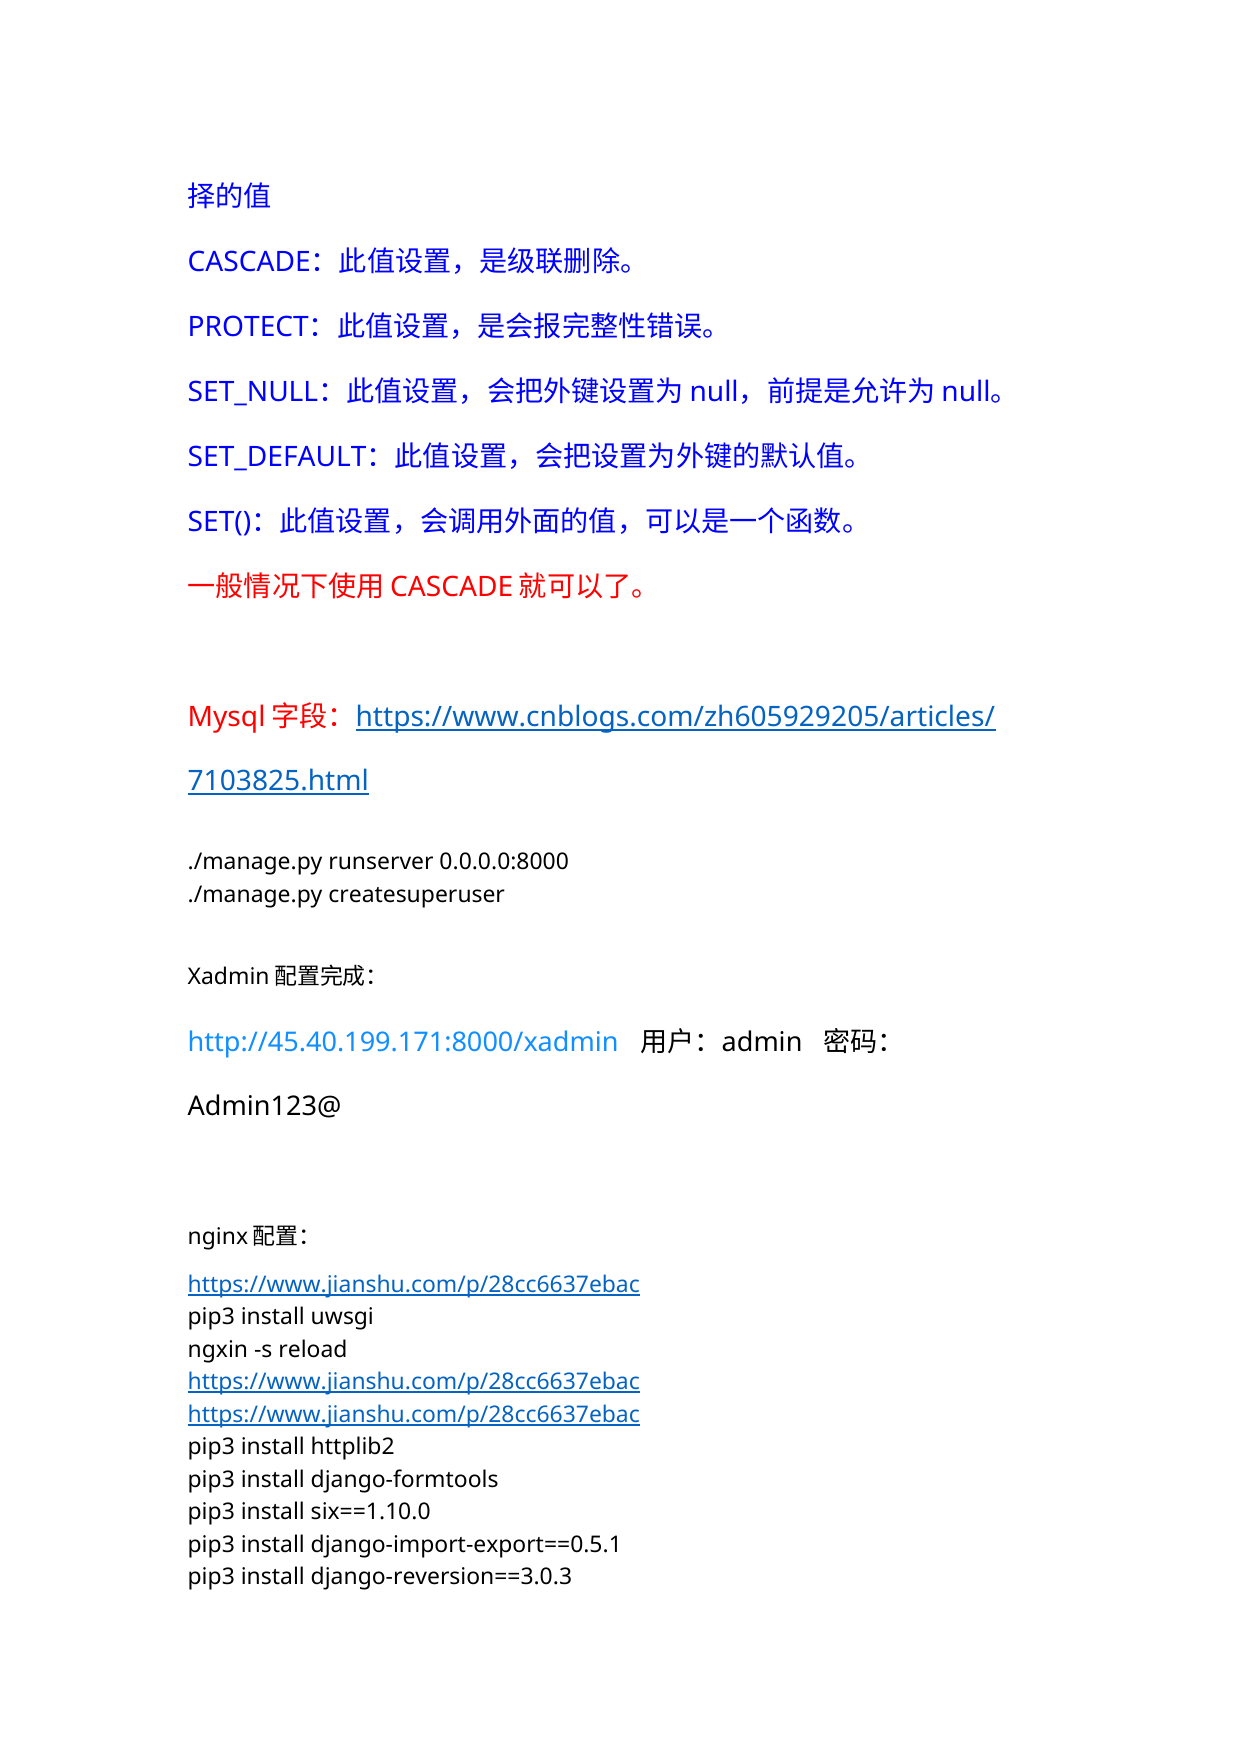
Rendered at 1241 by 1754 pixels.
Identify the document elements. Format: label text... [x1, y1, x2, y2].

text https://www.jianshu.com/p/28cc6637ebac [187, 1364, 1053, 1397]
text pip3 install six==1.10.0 [187, 1494, 1053, 1527]
text ./manage.py runserver 0.0.0.0:8000 [187, 844, 1053, 877]
text Mysql字段：https://www.cnblogs.com/zh605929205/articles/7103825.html [187, 682, 1053, 812]
text Xadmin配置完成： [187, 942, 1053, 1007]
text https://www.jianshu.com/p/28cc6637ebac [187, 1267, 1053, 1299]
text pip3 install django-reversion==3.0.3 [187, 1559, 1053, 1592]
text ngxin -s reload [187, 1332, 1053, 1364]
text pip3 install uwsgi [187, 1299, 1053, 1332]
text http://45.40.199.171:8000/xadmin 用户：admin 密码：Admin123@ [187, 1007, 1053, 1137]
text pip3 install django-import-export==0.5.1 [187, 1527, 1053, 1559]
text nginx配置： [187, 1202, 1053, 1267]
text pip3 install django-formtools [187, 1462, 1053, 1494]
text ./manage.py createsuperuser [187, 877, 1053, 909]
text https://www.jianshu.com/p/28cc6637ebac [187, 1397, 1053, 1429]
text pip3 install httplib2 [187, 1429, 1053, 1462]
